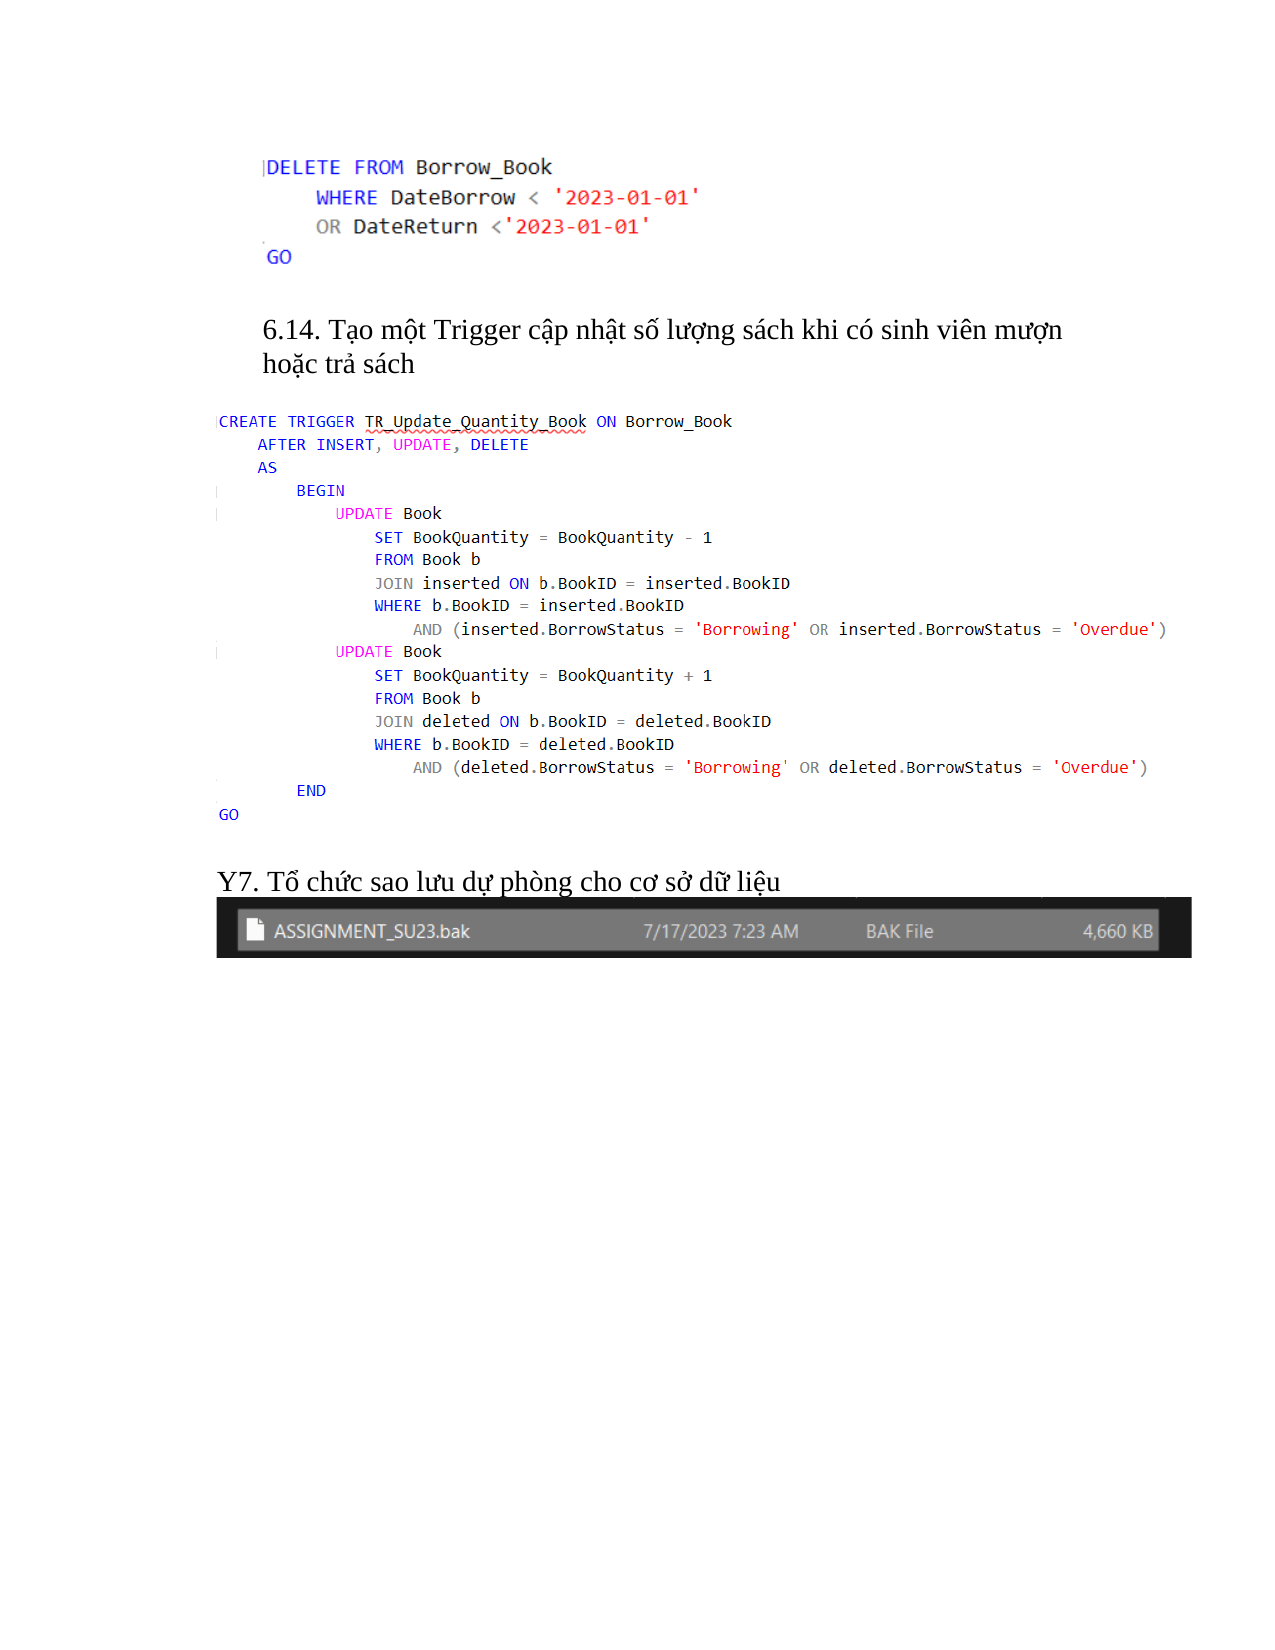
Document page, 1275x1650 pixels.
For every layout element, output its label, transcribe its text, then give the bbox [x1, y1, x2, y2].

picture [216, 412, 1192, 831]
text 6.14. Tạo một Trigger cập nhật số lượng sách khi có sinh viên mượn hoặc trả sách [262, 312, 1125, 379]
text Y7. Tổ chức sao lưu dự phòng cho cơ sở dữ liệu [217, 864, 1125, 897]
picture [262, 150, 707, 279]
picture [216, 897, 1192, 958]
